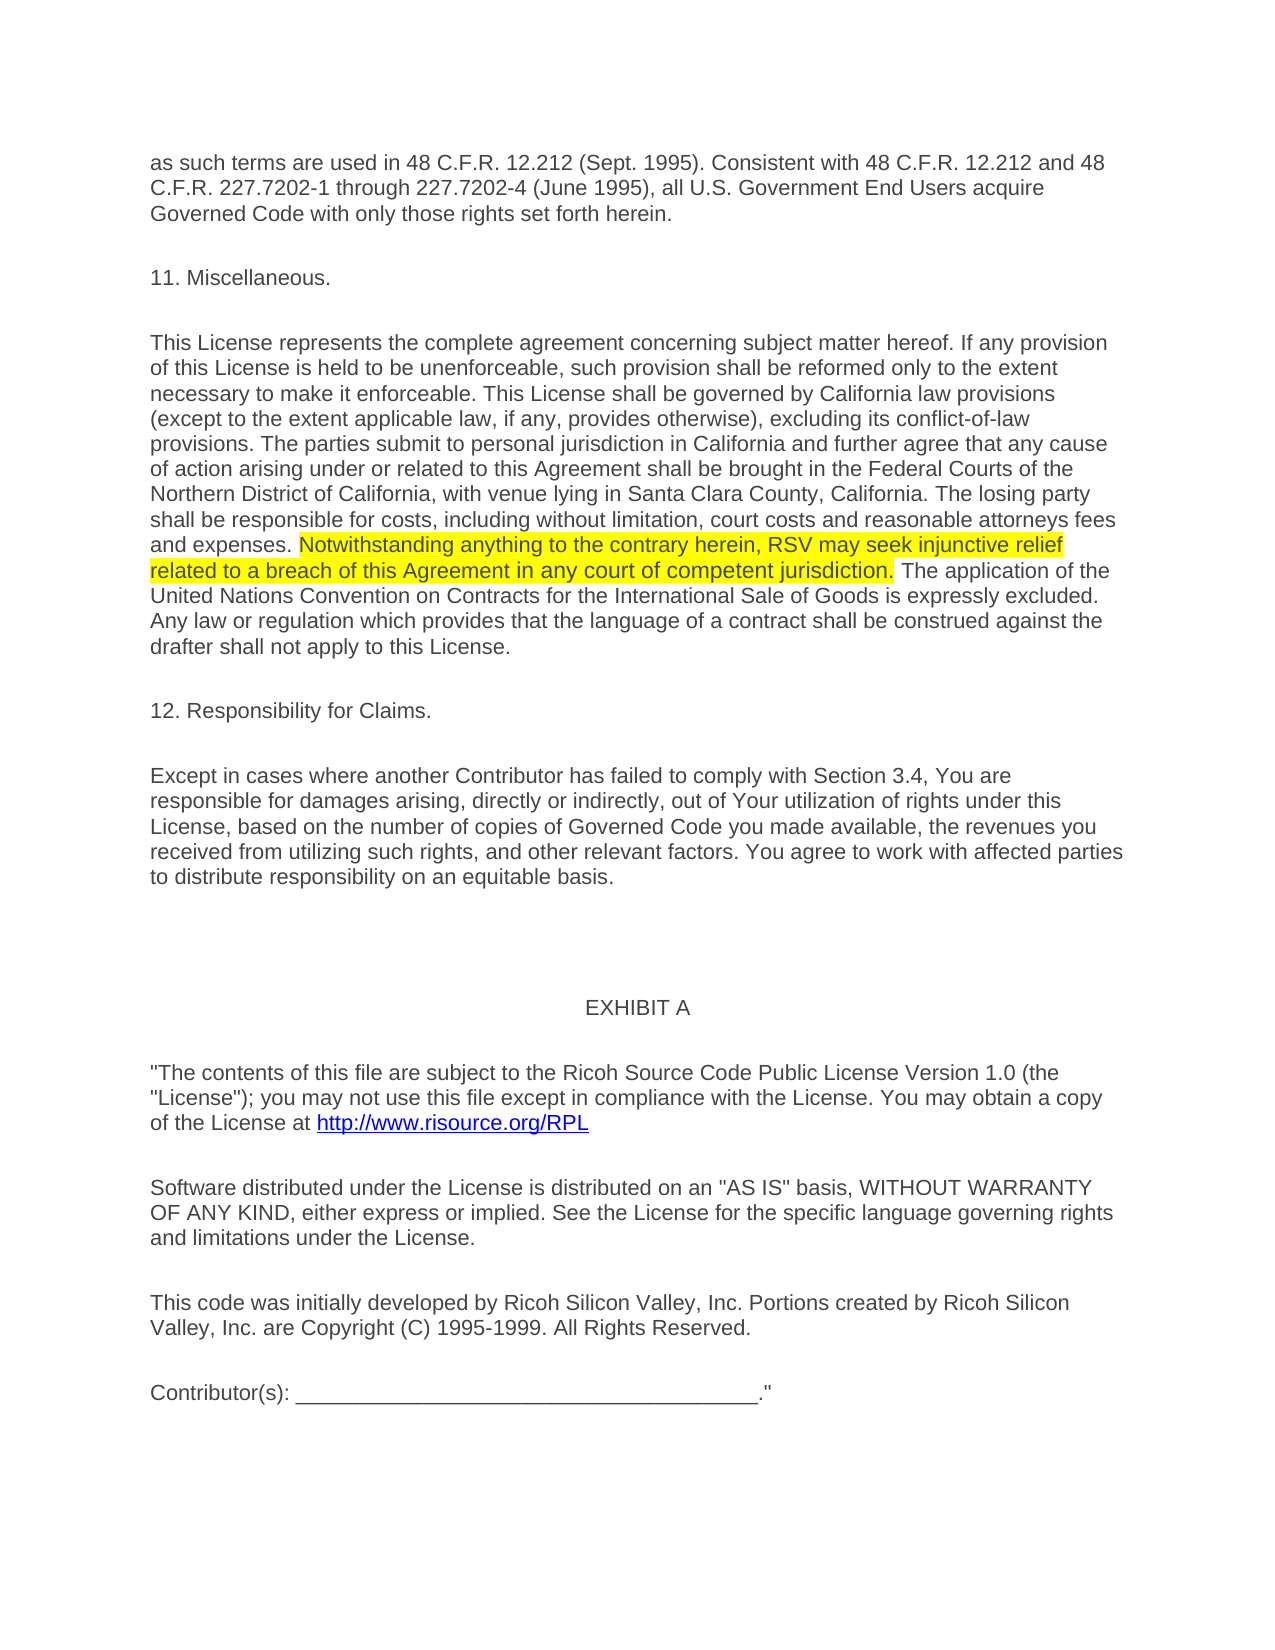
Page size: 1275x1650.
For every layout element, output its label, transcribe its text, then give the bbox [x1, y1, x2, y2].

text Except in cases where another Contributor has failed to comply with Section 3.4, You are responsible for damages arising, directly or indirectly, out of Your utilization of rights under this License, based on the number of copies of Governed Code you made available, the revenues you received from utilizing such rights, and other relevant factors. You agree to work with affected parties to distribute responsibility on an equitable basis. [150, 763, 1125, 889]
text EXHIBIT A [150, 995, 1125, 1020]
text Contributor(s): ______________________________________." [150, 1380, 1125, 1405]
text This code was initially developed by Ricoh Silicon Valley, Inc. Portions created by Ricoh Silicon Valley, Inc. are Copyright (C) 1995-1999. All Rights Reserved. [150, 1290, 1125, 1340]
text Software distributed under the License is distributed on an "AS IS" basis, WITHOUT WARRANTY OF ANY KIND, either express or implied. See the License for the specific language governing rights and limitations under the License. [150, 1175, 1125, 1250]
text 12. Responsibility for Claims. [150, 698, 1125, 724]
text "The contents of this file are subject to the Ricoh Source Code Public License Version 1.0 (the "License"); you may not use this file except in compliance with the License. You may obtain a copy of the License at http://www.risource.org/RPL [150, 1059, 1125, 1135]
text This License represents the complete agreement concerning subject matter hereof. If any provision of this License is held to be unenforceable, such provision shall be reformed only to the extent necessary to make it enforceable. This License shall be governed by California law provisions (except to the extent applicable law, if any, provides otherwise), excluding its conflict-of-law provisions. The parties submit to personal jurisdiction in California and further agree that any cause of action arising under or related to this Agreement shall be brought in the Federal Courts of the Northern District of California, with venue lying in Santa Clara County, California. The losing party shall be responsible for costs, including without limitation, court costs and reasonable attorneys fees and expenses. Notwithstanding anything to the contrary herein, RSV may seek injunctive relief related to a breach of this Agreement in any court of competent jurisdiction. The application of the United Nations Convention on Contracts for the International Sale of Goods is expressly excluded. Any law or regulation which provides that the language of a contract shall be construed against the drafter shall not apply to this License. [150, 330, 1125, 659]
text 11. Miscellaneous. [150, 265, 1125, 290]
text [150, 150, 1125, 226]
